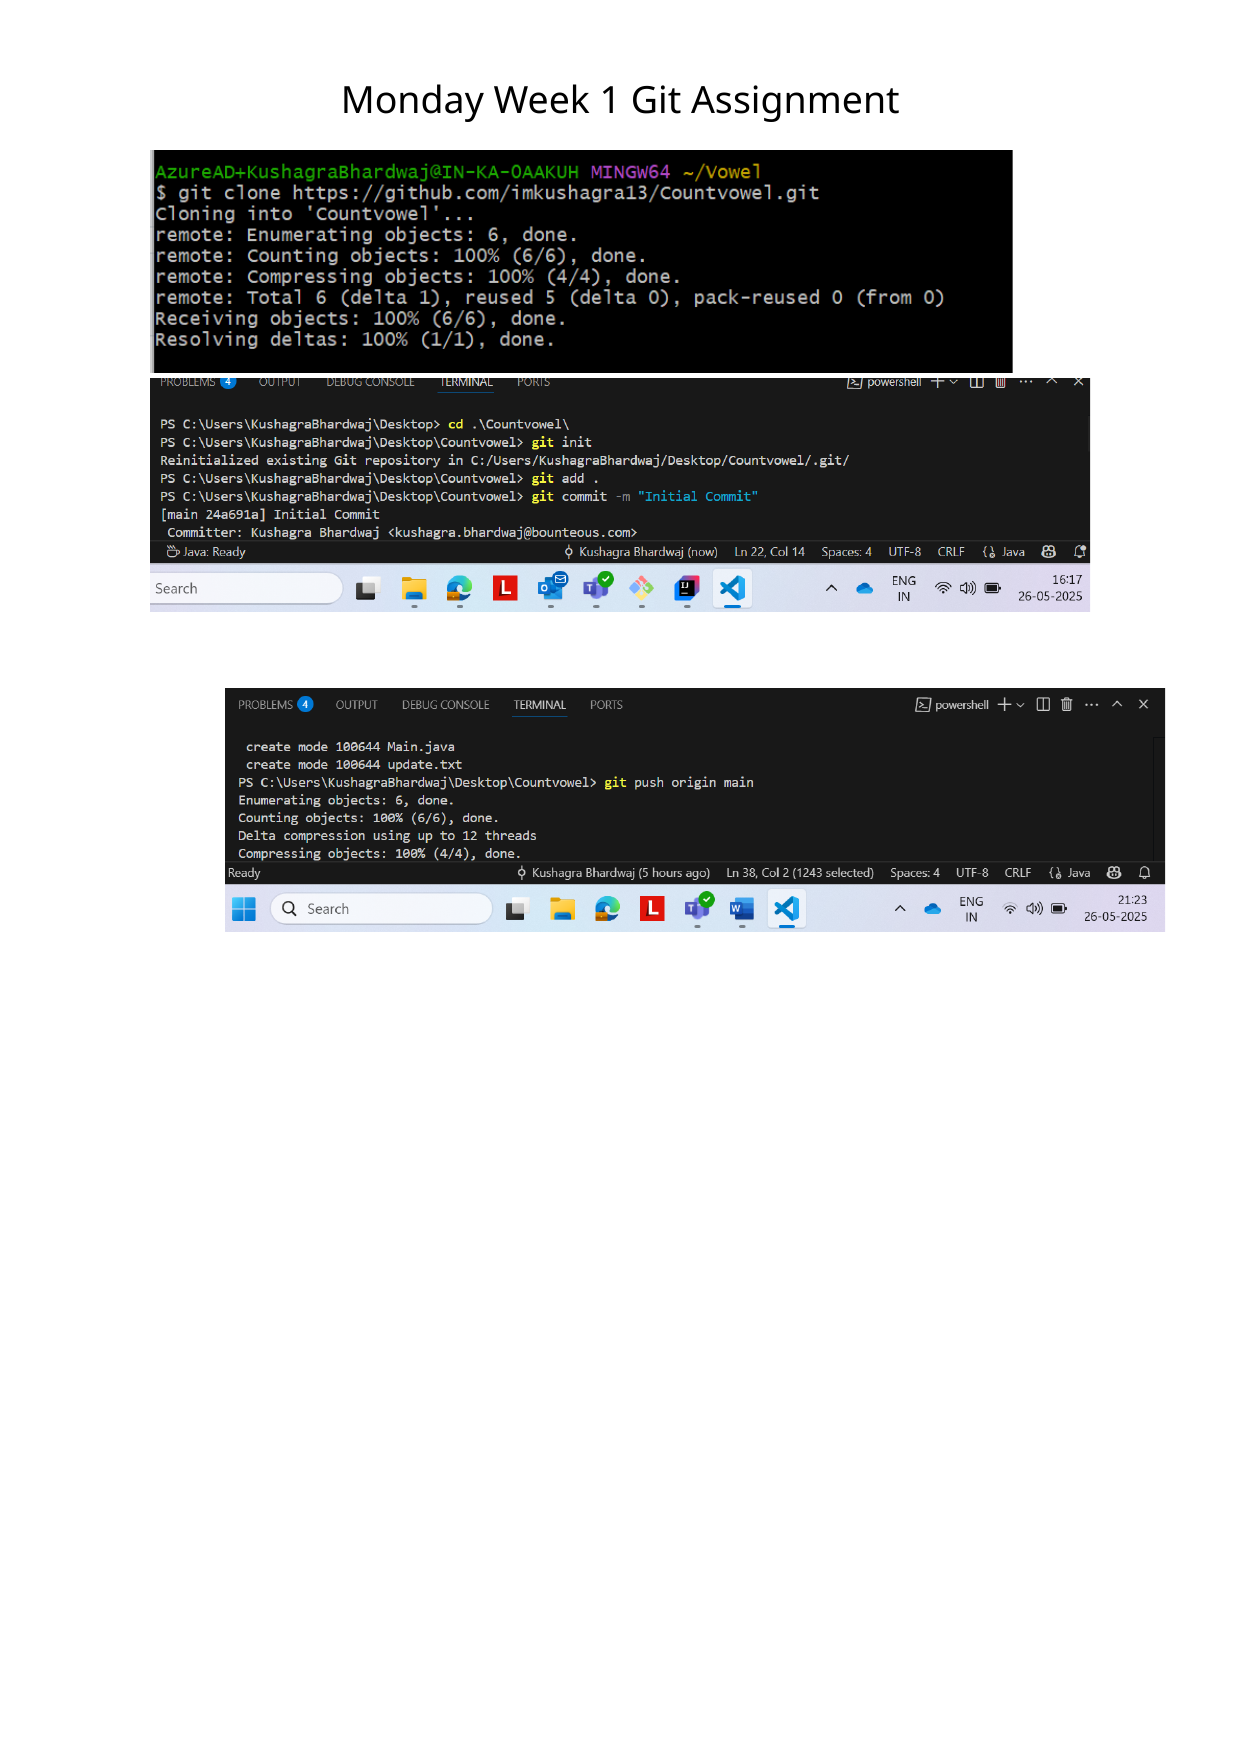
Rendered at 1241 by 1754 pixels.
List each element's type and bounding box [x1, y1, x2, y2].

picture [225, 688, 1166, 932]
picture [150, 378, 1091, 612]
picture [150, 150, 1013, 373]
